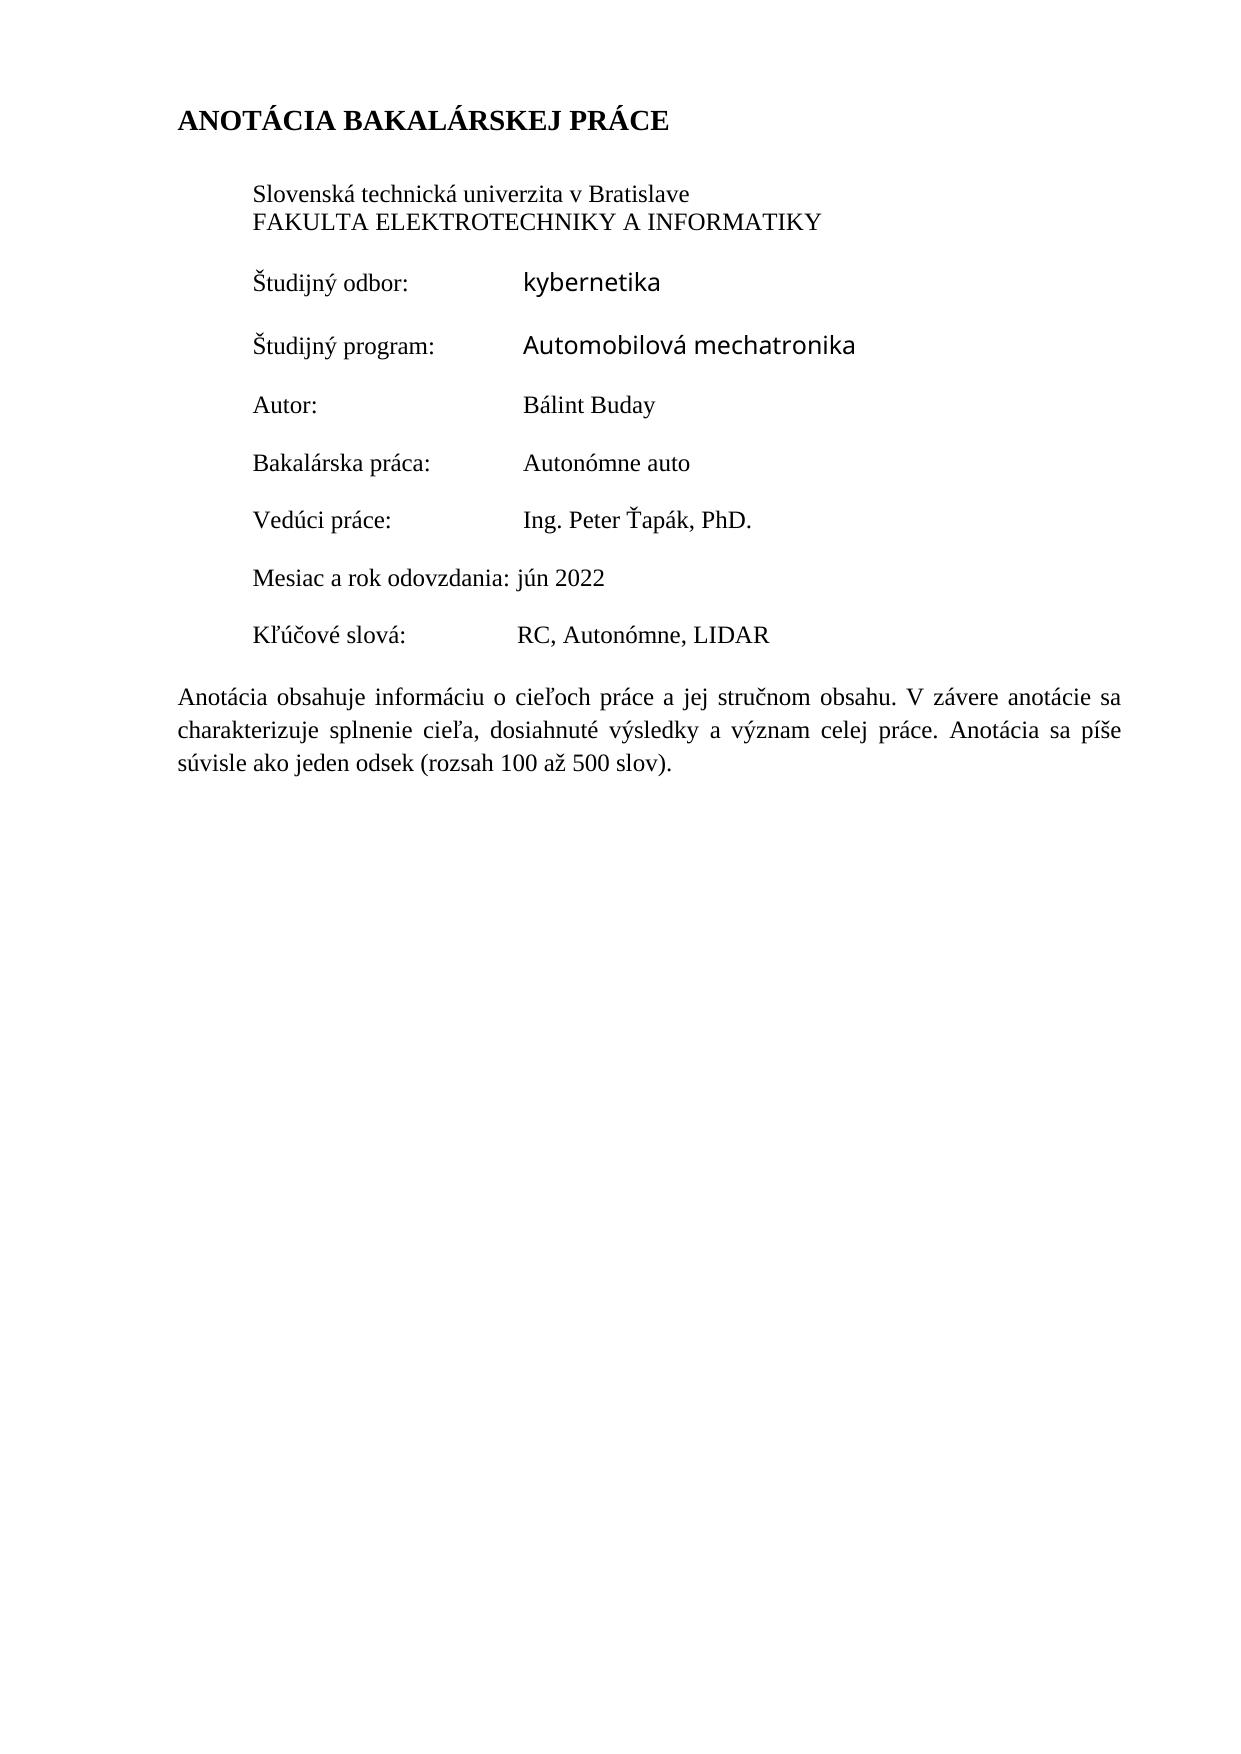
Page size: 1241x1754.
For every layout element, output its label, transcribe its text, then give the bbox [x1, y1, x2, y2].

text Anotácia obsahuje informáciu o cieľoch práce a jej stručnom obsahu. V závere anotácie sa charakterizuje splnenie cieľa, dosiahnuté výsledky a význam celej práce. Anotácia sa píše súvisle ako jeden odsek (rozsah 100 až 500 slov). [177, 682, 1122, 777]
text Slovenská technická univerzita v Bratislave FAKULTA ELEKTROTECHNIKY A INFORMATIKY [252, 179, 1047, 236]
text Autor: Bálint Buday [252, 391, 1047, 419]
text Kľúčové slová: RC, Autonómne, LIDAR [252, 621, 1122, 649]
text ANOTÁCIA BAKALÁRSKEJ PRÁCE [177, 103, 1122, 137]
text Bakalárska práca: Autonómne auto [252, 448, 1047, 477]
text Mesiac a rok odovzdania: jún 2022 [252, 563, 1047, 592]
text Študijný odbor: kybernetika [252, 265, 1047, 299]
text Vedúci práce: Ing. Peter Ťapák, PhD. [252, 506, 1047, 563]
text Študijný program: Automobilová mechatronika [252, 328, 1047, 362]
